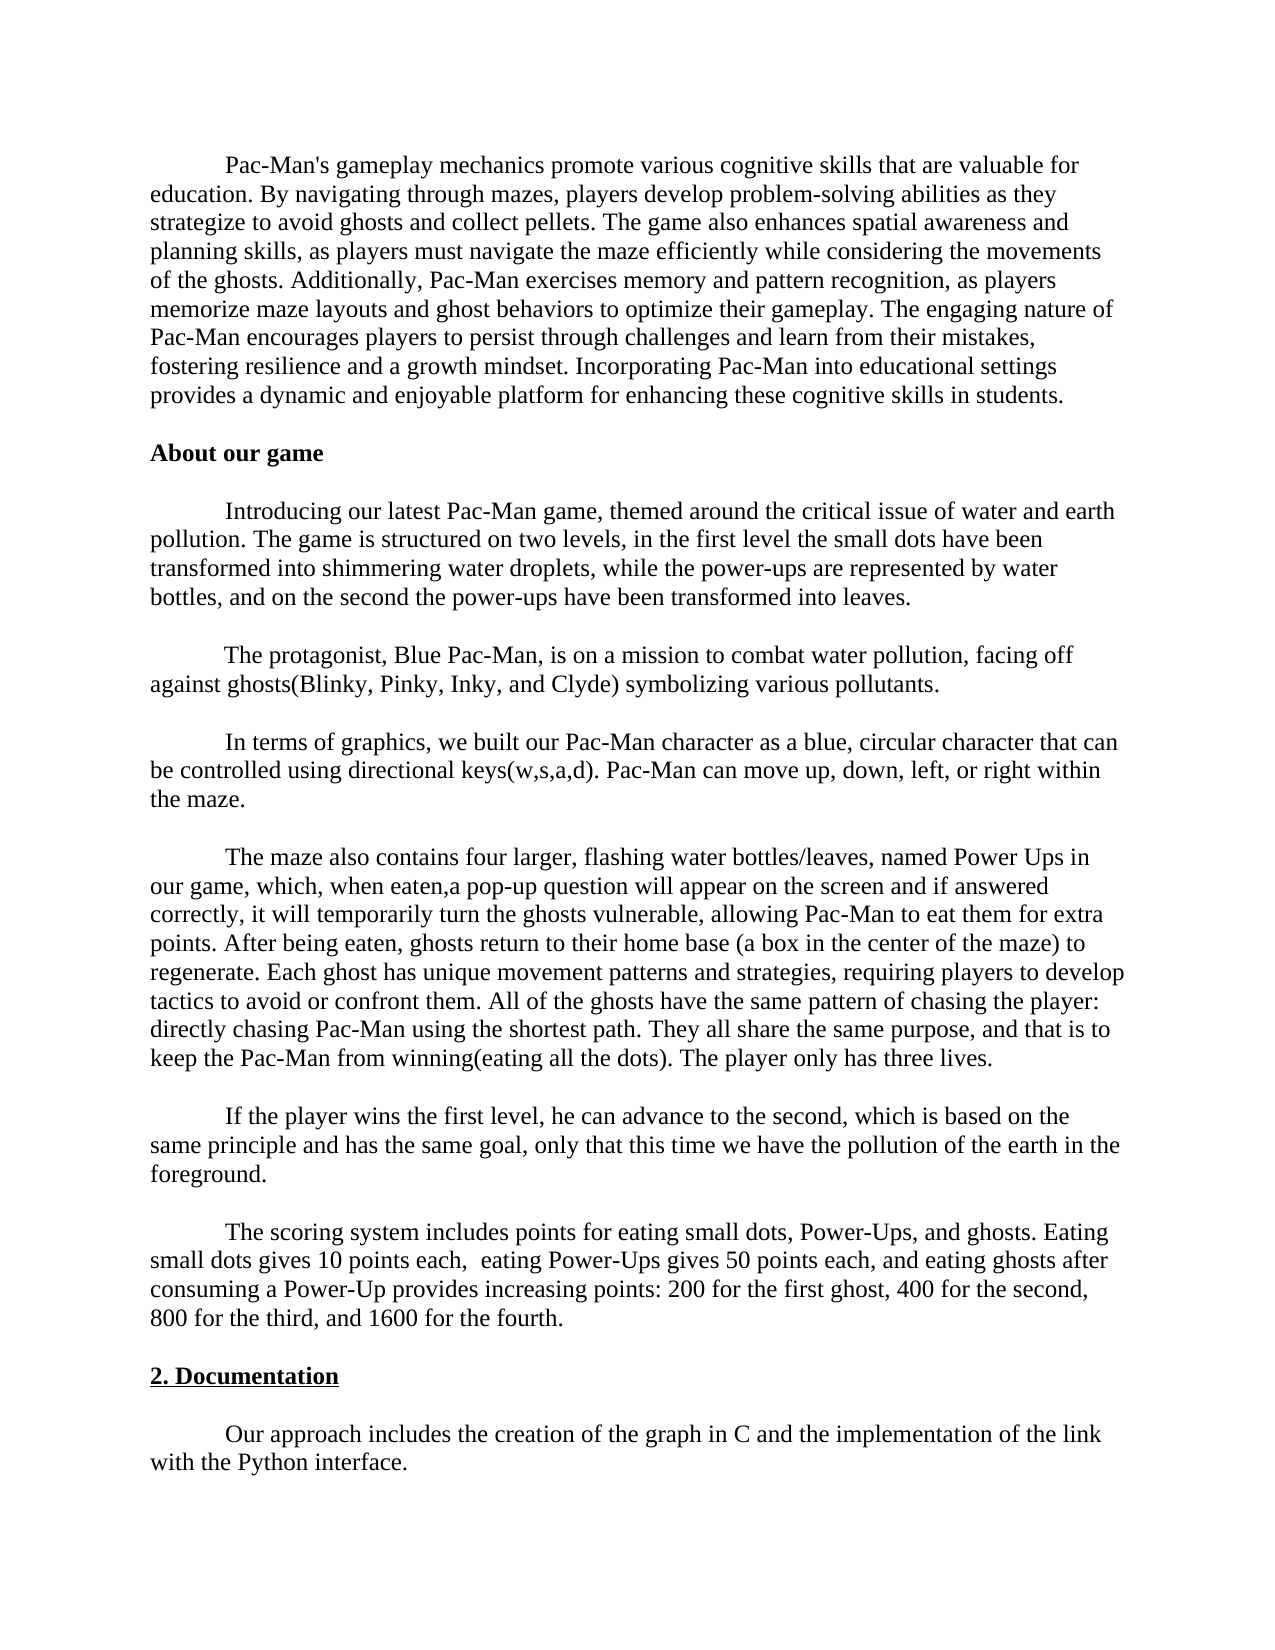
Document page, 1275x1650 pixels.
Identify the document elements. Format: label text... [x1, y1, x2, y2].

text About our game [150, 438, 1125, 467]
text If the player wins the first level, he can advance to the second, which is based on the same principle and has the same goal, only that this time we have the pollution of the earth in the foreground. [150, 1101, 1125, 1187]
text In terms of graphics, we built our Pac-Man character as a blue, circular character that can be controlled using directional keys(w,s,a,d). Pac-Man can move up, down, left, or right within the maze. [150, 727, 1125, 813]
text Our approach includes the creation of the graph in C and the implementation of the link with the Python interface. [150, 1419, 1125, 1476]
text 2. Documentation [150, 1361, 1125, 1389]
text Pac-Man's gameplay mechanics promote various cognitive skills that are valuable for education. By navigating through mazes, players develop problem-solving abilities as they strategize to avoid ghosts and collect pellets. The game also enhances spatial awareness and planning skills, as players must navigate the maze efficiently while considering the movements of the ghosts. Additionally, Pac-Man exercises memory and pattern recognition, as players memorize maze layouts and ghost behaviors to optimize their gameplay. The engaging nature of Pac-Man encourages players to persist through challenges and learn from their mistakes, fostering resilience and a growth mindset. Incorporating Pac-Man into educational settings provides a dynamic and enjoyable platform for enhancing these cognitive skills in students. [150, 150, 1125, 409]
text The scoring system includes points for eating small dots, Power-Ups, and ghosts. Eating small dots gives 10 points each, eating Power-Ups gives 50 points each, and eating ghosts after consuming a Power-Up provides increasing points: 200 for the first ghost, 400 for the second, 800 for the third, and 1600 for the fourth. [150, 1217, 1125, 1332]
text The protagonist, Blue Pac-Man, is on a mission to combat water pollution, facing off against ghosts(Blinky, Pinky, Inky, and Clyde) symbolizing various pollutants. [150, 640, 1125, 697]
text The maze also contains four larger, flashing water bottles/leaves, named Power Ups in our game, which, when eaten,a pop-up question will appear on the screen and if answered correctly, it will temporarily turn the ghosts vulnerable, allowing Pac-Man to eat them for extra points. After being eaten, ghosts return to their home base (a box in the center of the maze) to regenerate. Each ghost has unique movement patterns and strategies, requiring players to develop tactics to avoid or confront them. All of the ghosts have the same pattern of chasing the player: directly chasing Pac-Man using the shortest path. They all share the same purpose, and that is to keep the Pac-Man from winning(eating all the dots). The player only has three lives. [150, 842, 1125, 1072]
text Introducing our latest Pac-Man game, themed around the critical issue of water and earth pollution. The game is structured on two levels, in the first level the small dots have been transformed into shimmering water droplets, while the power-ups are represented by water bottles, and on the second the power-ups have been transformed into leaves. [150, 496, 1125, 611]
